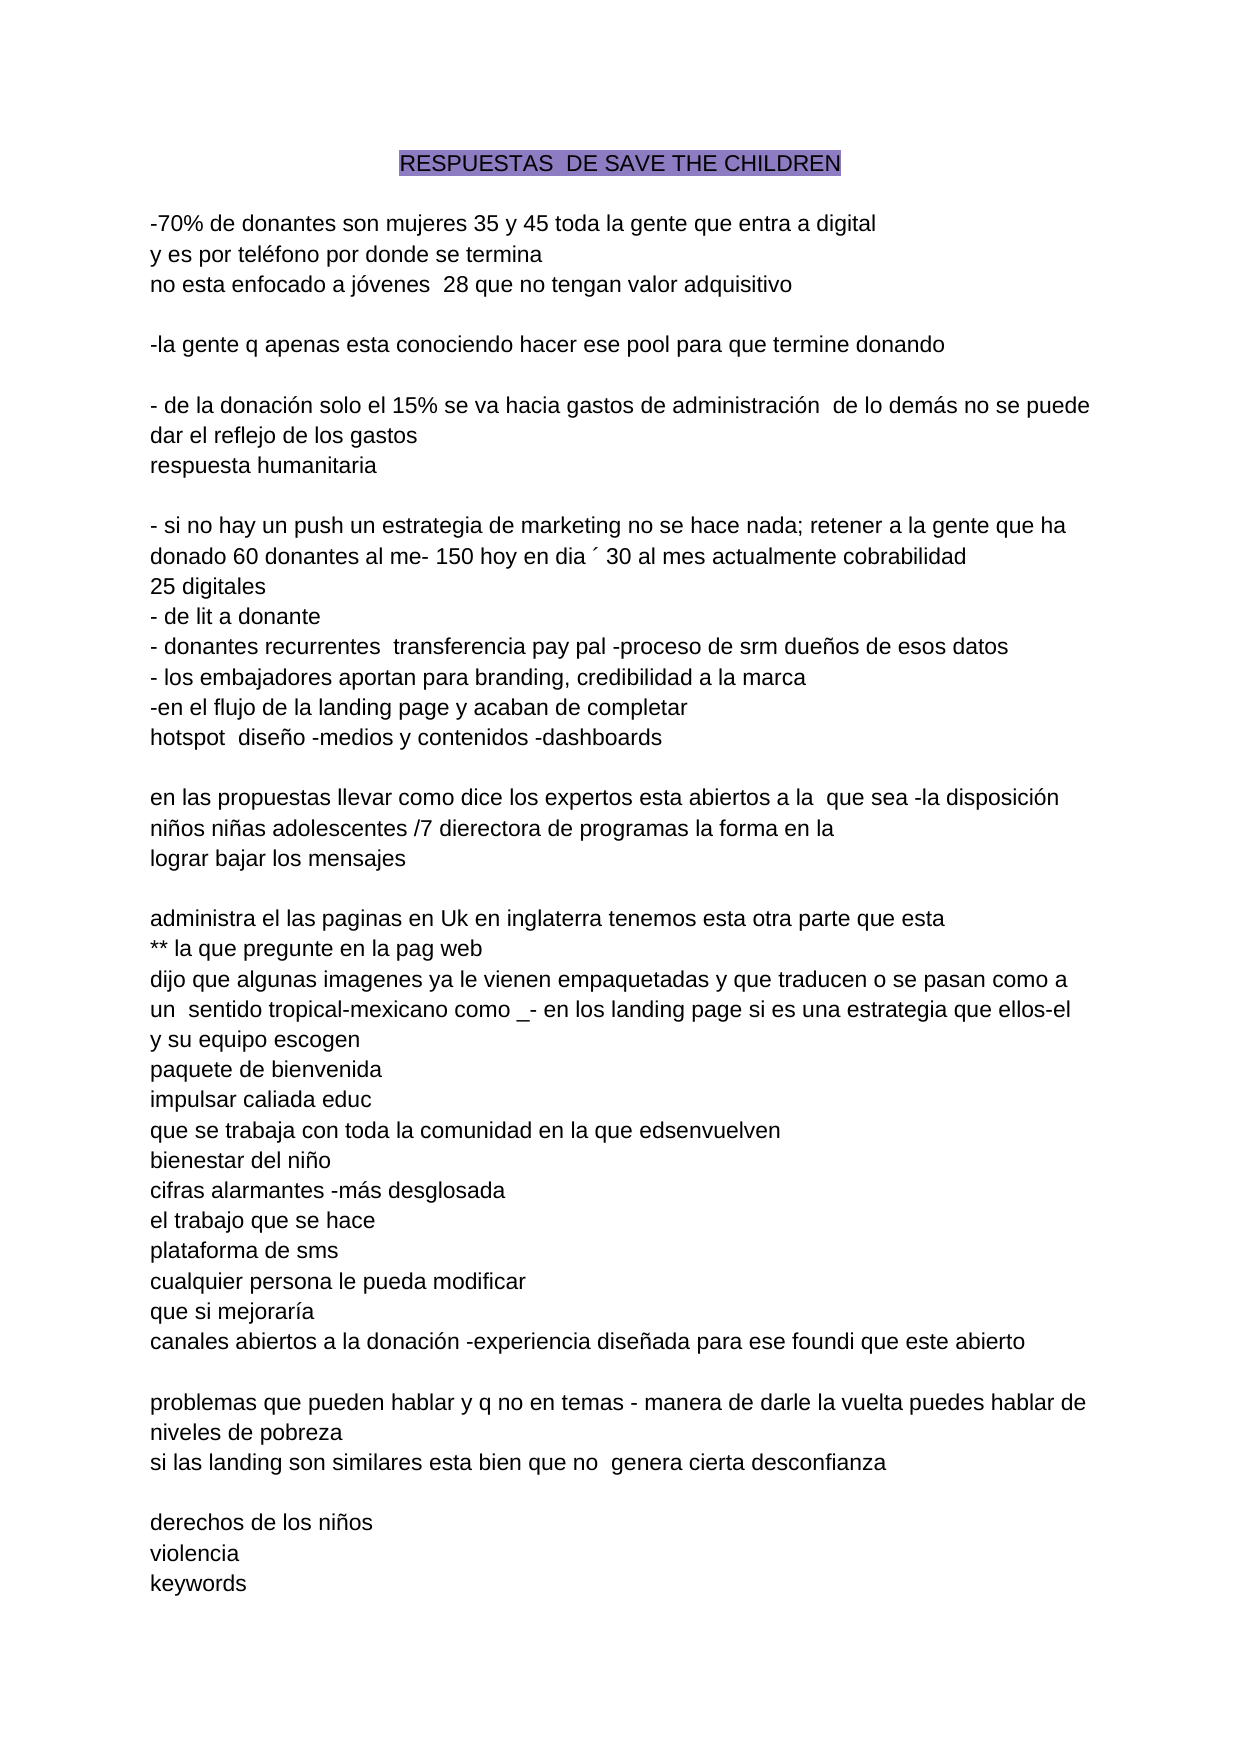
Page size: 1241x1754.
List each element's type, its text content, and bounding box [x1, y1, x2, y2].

text en las propuestas llevar como dice los expertos esta abiertos a la que sea -la disposición [150, 784, 1090, 811]
text no esta enfocado a jóvenes 28 que no tengan valor adquisitivo [150, 271, 1090, 297]
text y es por teléfono por donde se termina [150, 241, 1090, 267]
text si las landing son similares esta bien que no genera cierta desconfianza [150, 1449, 1090, 1475]
text respuesta humanitaria [150, 452, 1090, 478]
text impulsar caliada educ [150, 1086, 1090, 1113]
text que se trabaja con toda la comunidad en la que edsenvuelven bienestar del niño cifras alarmantes -más desglosada el trabajo que se hace [150, 1117, 1090, 1234]
text cualquier persona le pueda modificar [150, 1268, 1090, 1294]
text administra el las paginas en Uk en inglaterra tenemos esta otra parte que esta ** la que pregunte en la pag web [150, 905, 1090, 962]
text paquete de bienvenida [150, 1056, 1090, 1083]
text niños niñas adolescentes /7 dierectora de programas la forma en la [150, 814, 1090, 841]
text dijo que algunas imagenes ya le vienen empaquetadas y que traducen o se pasan como a un sentido tropical-mexicano como _- en los landing page si es una estrategia que ellos-el y su equipo escogen [150, 966, 1090, 1052]
text -la gente q apenas esta conociendo hacer ese pool para que termine donando [150, 331, 1090, 358]
text plataforma de sms [150, 1237, 1090, 1264]
text -en el flujo de la landing page y acaban de completar [150, 694, 1090, 720]
text - de lit a donante [150, 603, 1090, 629]
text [150, 1539, 1090, 1596]
text derechos de los niños [150, 1509, 1090, 1536]
text que si mejoraría canales abiertos a la donación -experiencia diseñada para ese foundi que este abierto [150, 1298, 1090, 1354]
text hotspot diseño -medios y contenidos -dashboards [150, 724, 1090, 750]
text lograr bajar los mensajes [150, 845, 1090, 871]
text - de la donación solo el 15% se va hacia gastos de administración de lo demás no se puede dar el reflejo de los gastos [150, 392, 1090, 448]
text - si no hay un push un estrategia de marketing no se hace nada; retener a la gente que ha donado 60 donantes al me- 150 hoy en dia ´ 30 al mes actualmente cobrabilidad [150, 512, 1090, 569]
text problemas que pueden hablar y q no en temas - manera de darle la vuelta puedes hablar de niveles de pobreza [150, 1388, 1090, 1445]
text RESPUESTAS DE SAVE THE CHILDREN [150, 150, 1090, 207]
text - los embajadores aportan para branding, credibilidad a la marca [150, 663, 1090, 690]
text 25 digitales [150, 573, 1090, 599]
text - donantes recurrentes transferencia pay pal -proceso de srm dueños de esos datos [150, 633, 1090, 660]
text -70% de donantes son mujeres 35 y 45 toda la gente que entra a digital [150, 210, 1090, 237]
